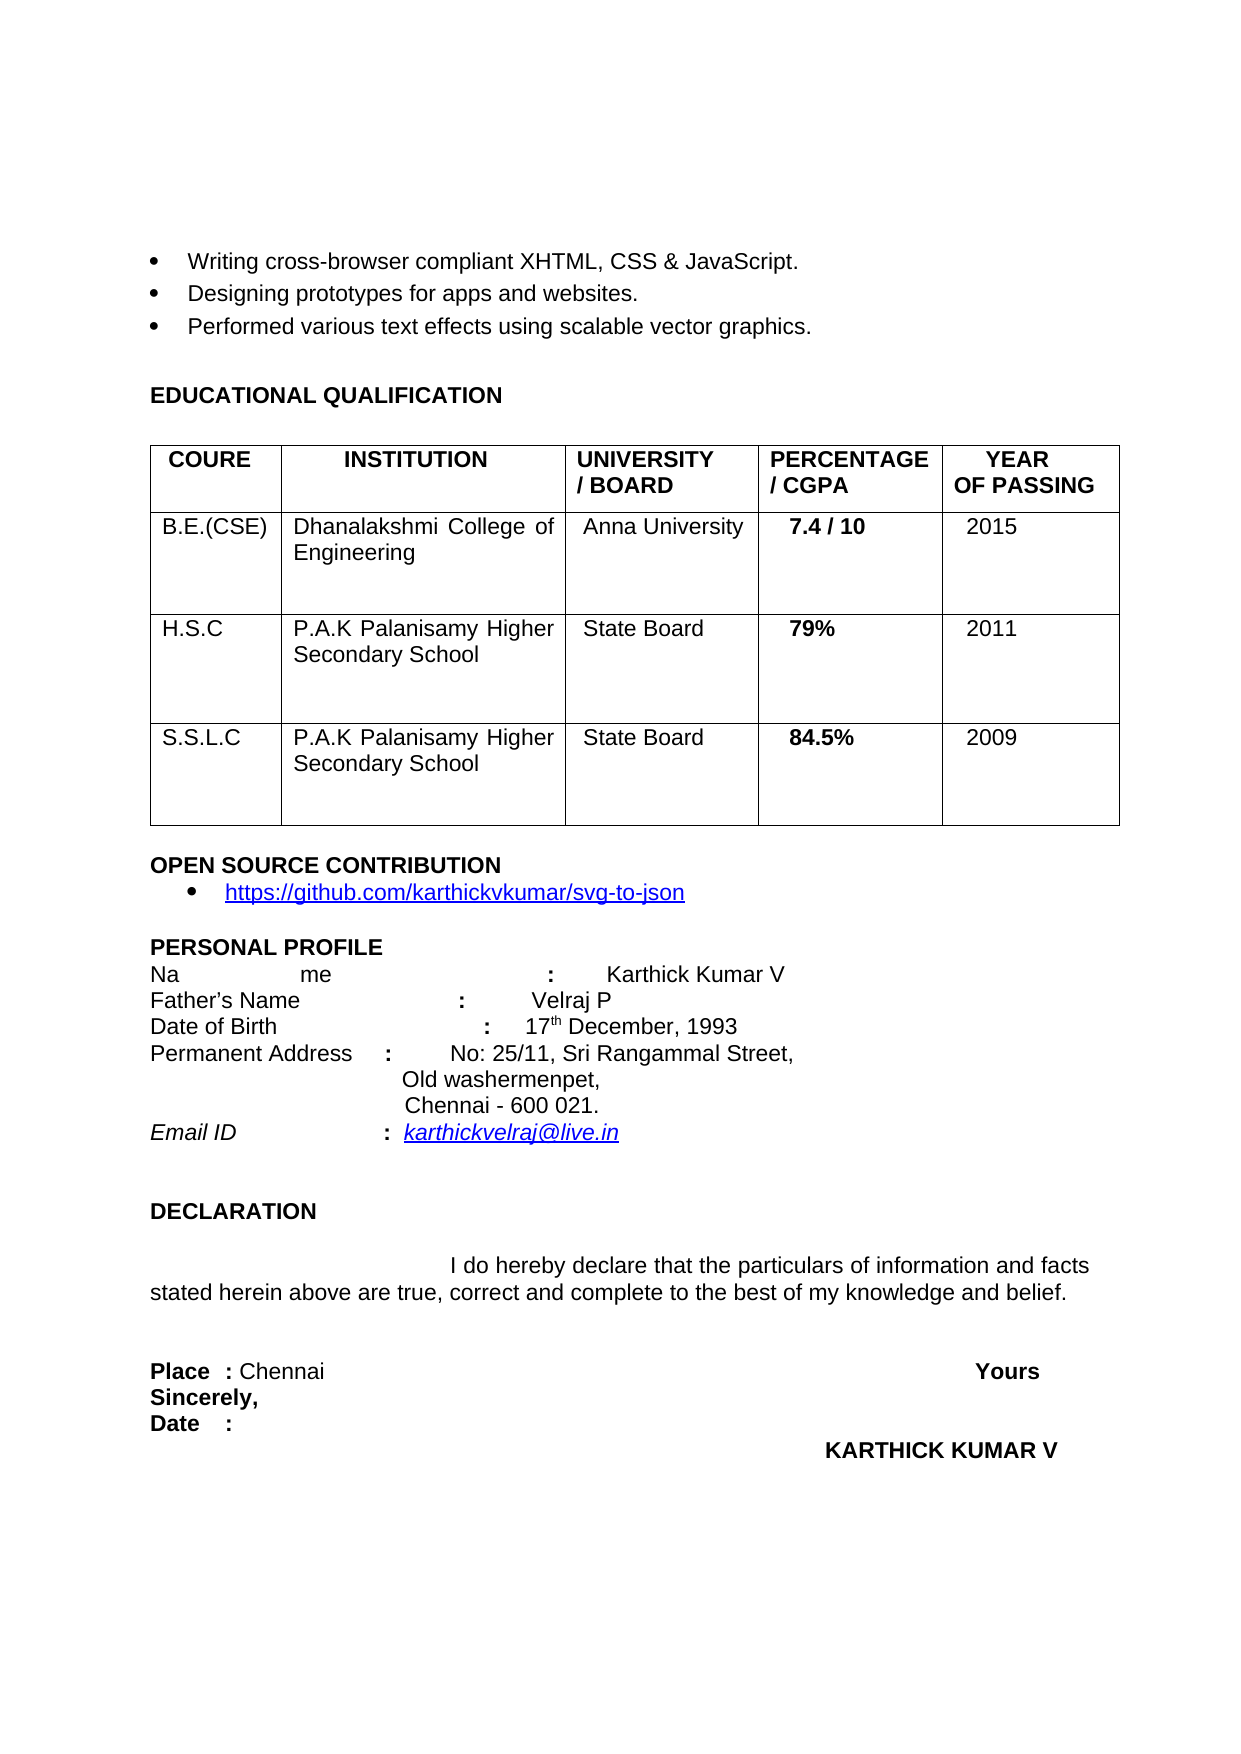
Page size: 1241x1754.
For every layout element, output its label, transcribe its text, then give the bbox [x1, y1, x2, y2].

text Date : [150, 1410, 1090, 1437]
list https://github.com/karthickvkumar/svg-to-json [187, 879, 1090, 906]
table_cell 84.5% [759, 724, 942, 825]
list Designing prototypes for apps and websites. [150, 280, 1090, 307]
table_header YEAR OF PASSING [943, 446, 1119, 512]
text Chennai - 600 021. [150, 1092, 1090, 1119]
text Na me : Karthick Kumar V [150, 961, 1090, 987]
text PERSONAL PROFILE [150, 934, 1090, 961]
text OPEN SOURCE CONTRIBUTION [150, 852, 1090, 879]
table_header COURE [151, 446, 281, 512]
table_cell 79% [759, 615, 942, 722]
table_cell S.S.L.C [151, 724, 281, 825]
table_header PERCENTAGE / CGPA [759, 446, 942, 512]
text DECLARATION [150, 1198, 1090, 1224]
text Date of Birth : 17th December, 1993 [150, 1013, 1090, 1040]
table_cell State Board [566, 724, 758, 825]
table_cell 2009 [943, 724, 1119, 825]
table_cell Dhanalakshmi College of Engineering [282, 513, 565, 614]
table_header INSTITUTION [282, 446, 565, 512]
text Place : Chennai Yours Sincerely, [150, 1358, 1090, 1410]
table_header UNIVERSITY / BOARD [566, 446, 758, 512]
text Old washermenpet, [225, 1066, 1090, 1092]
text KARTHICK KUMAR V [750, 1437, 1090, 1463]
text Permanent Address : No: 25/11, Sri Rangammal Street, [150, 1040, 1090, 1066]
list Writing cross-browser compliant XHTML, CSS & JavaScript. [150, 248, 1090, 274]
text EDUCATIONAL QUALIFICATION [150, 382, 1090, 408]
table_cell 2015 [943, 513, 1119, 614]
table_cell Anna University [566, 513, 758, 614]
table_cell State Board [566, 615, 758, 722]
list Performed various text effects using scalable vector graphics. [150, 313, 1090, 339]
table_cell 7.4 / 10 [759, 513, 942, 614]
text Email ID : karthickvelraj@live.in [150, 1119, 1090, 1145]
table_cell H.S.C [151, 615, 281, 722]
text I do hereby declare that the particulars of information and facts stated herein above are true, correct and complete to the best of my knowledge and belief. [150, 1252, 1090, 1305]
text Father’s Name : Velraj P [150, 987, 1090, 1013]
table_cell B.E.(CSE) [151, 513, 281, 614]
table_cell P.A.K Palanisamy Higher Secondary School [282, 615, 565, 722]
table_cell 2011 [943, 615, 1119, 722]
table_cell P.A.K Palanisamy Higher Secondary School [282, 724, 565, 825]
